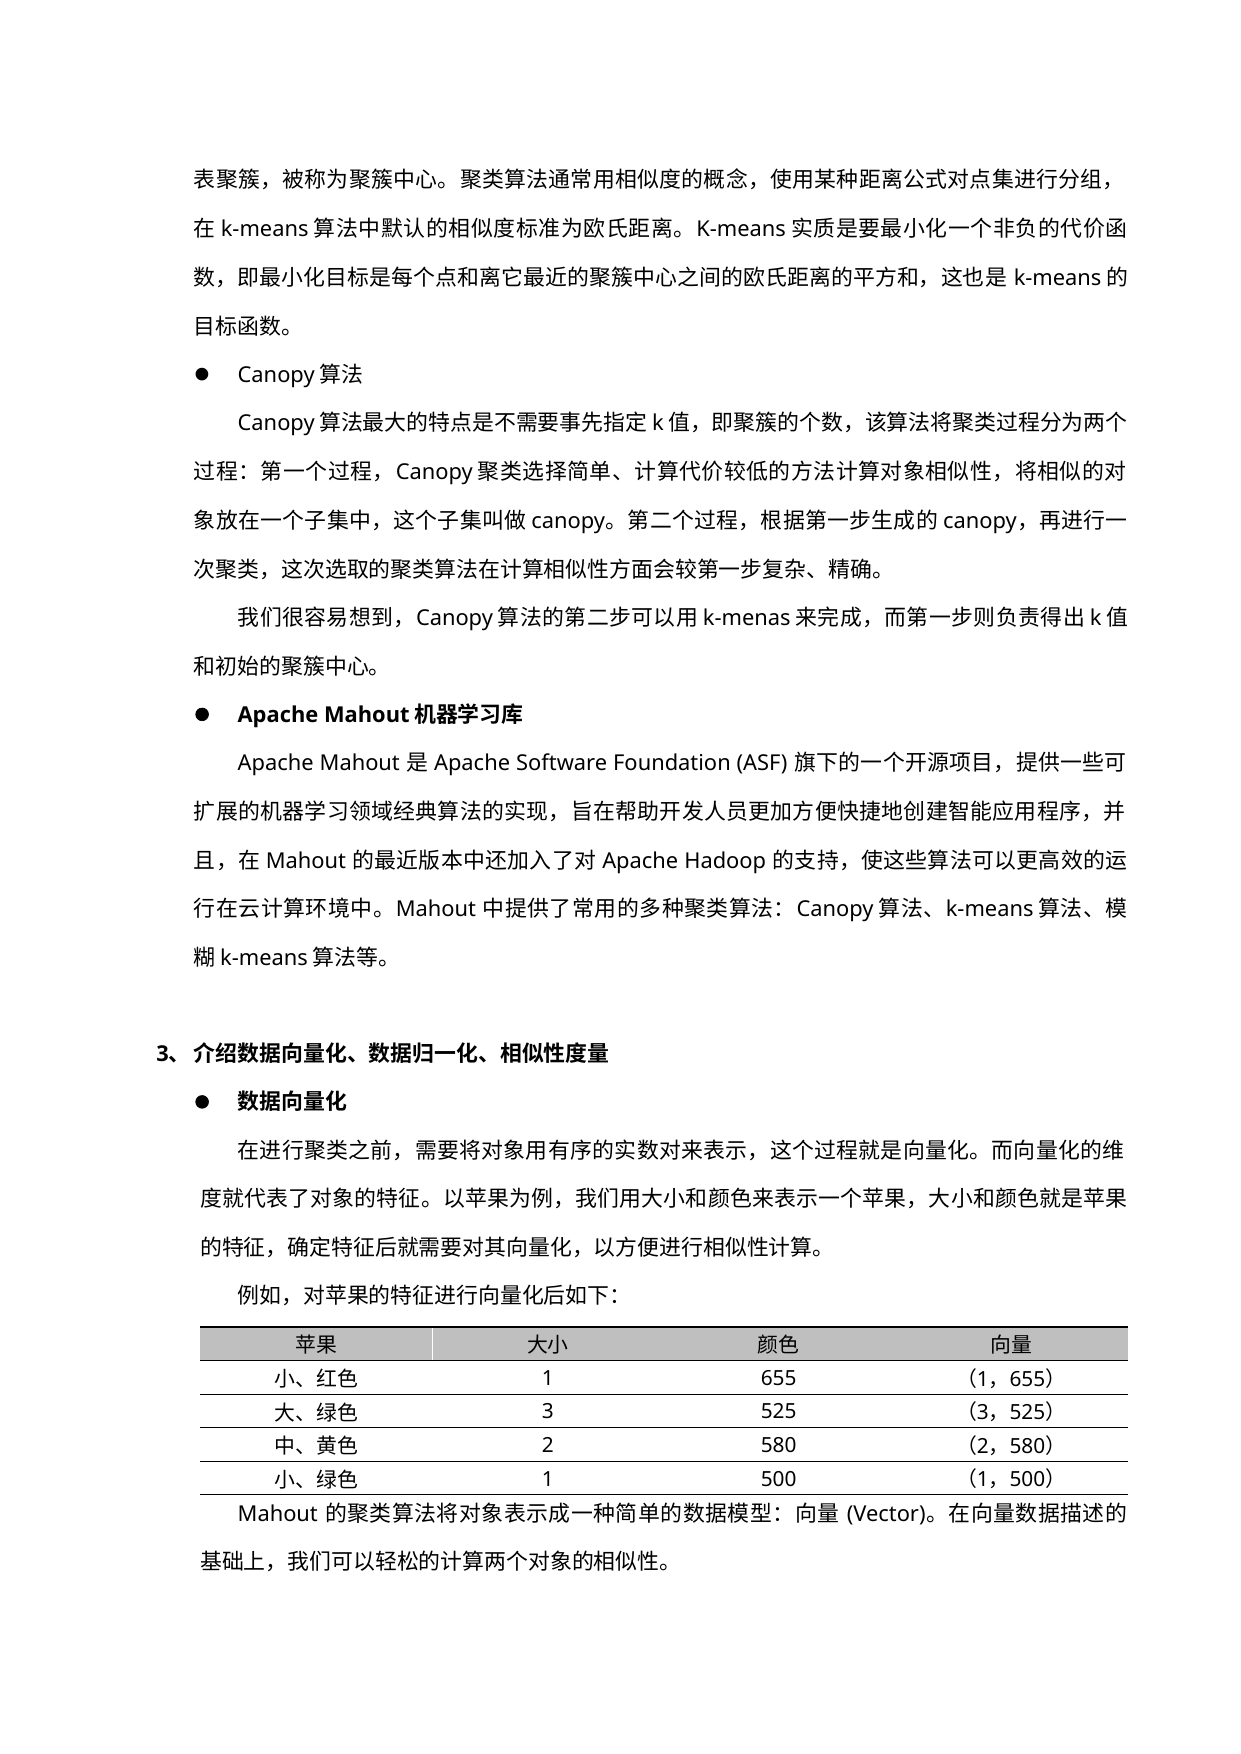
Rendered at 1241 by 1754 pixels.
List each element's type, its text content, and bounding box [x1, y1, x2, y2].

list Canopy算法 [194, 357, 1128, 389]
list 数据向量化 [194, 1084, 1128, 1116]
table_cell 1 [433, 1462, 663, 1494]
list Apache Mahout机器学习库 [194, 697, 1128, 729]
table_cell 小、红色 [200, 1361, 432, 1393]
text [194, 162, 1128, 341]
text Canopy算法最大的特点是不需要事先指定k值，即聚簇的个数，该算法将聚类过程分为两个过程：第一个过程，Canopy聚类选择简单、计算代价较低的方法计算对象相似性，将相似的对象放在一个子集中，这个子集叫做canopy。第二个过程，根据第一步生成的canopy，再进行一次聚类，这次选取的聚类算法在计算相似性方面会较第一步复杂、精确。 [194, 405, 1128, 584]
table_header 颜色 [663, 1328, 894, 1360]
text Mahout 的聚类算法将对象表示成一种简单的数据模型：向量 (Vector)。在向量数据描述的基础上，我们可以轻松的计算两个对象的相似性。 [200, 1495, 1128, 1576]
text 我们很容易想到，Canopy算法的第二步可以用k-menas来完成，而第一步则负责得出k值和初始的聚簇中心。 [194, 599, 1128, 681]
table_cell 1 [433, 1361, 663, 1393]
table_cell 大、绿色 [200, 1395, 432, 1427]
table_cell 580 [663, 1428, 894, 1461]
table_cell （1，500） [894, 1462, 1128, 1494]
text Apache Mahout 是 Apache Software Foundation (ASF) 旗下的一个开源项目，提供一些可扩展的机器学习领域经典算法的实现，旨在帮助开发人员更加方便快捷地创建智能应用程序，并且，在 Mahout 的最近版本中还加入了对 Apache Hadoop 的支持，使这些算法可以更高效的运行在云计算环境中。Mahout 中提供了常用的多种聚类算法：Canopy算法、k-means算法、模糊k-means算法等。 [194, 745, 1128, 972]
table_cell 3 [433, 1395, 663, 1427]
table_cell 500 [663, 1462, 894, 1494]
table_cell 2 [433, 1428, 663, 1461]
table_cell 小、绿色 [200, 1462, 432, 1494]
table_cell 525 [663, 1395, 894, 1427]
table_header 苹果 [200, 1328, 432, 1360]
table_cell 中、黄色 [200, 1428, 432, 1461]
list 介绍数据向量化、数据归一化、相似性度量 [156, 1036, 1128, 1068]
text 例如，对苹果的特征进行向量化后如下： [200, 1278, 1128, 1311]
table_cell 655 [663, 1361, 894, 1393]
table_cell （2，580） [894, 1428, 1128, 1461]
table_header 大小 [433, 1328, 663, 1360]
text 在进行聚类之前，需要将对象用有序的实数对来表示，这个过程就是向量化。而向量化的维度就代表了对象的特征。以苹果为例，我们用大小和颜色来表示一个苹果，大小和颜色就是苹果的特征，确定特征后就需要对其向量化，以方便进行相似性计算。 [200, 1132, 1128, 1262]
table_cell （3，525） [894, 1395, 1128, 1427]
table_cell （1，655） [894, 1361, 1128, 1393]
table_header 向量 [894, 1328, 1128, 1360]
